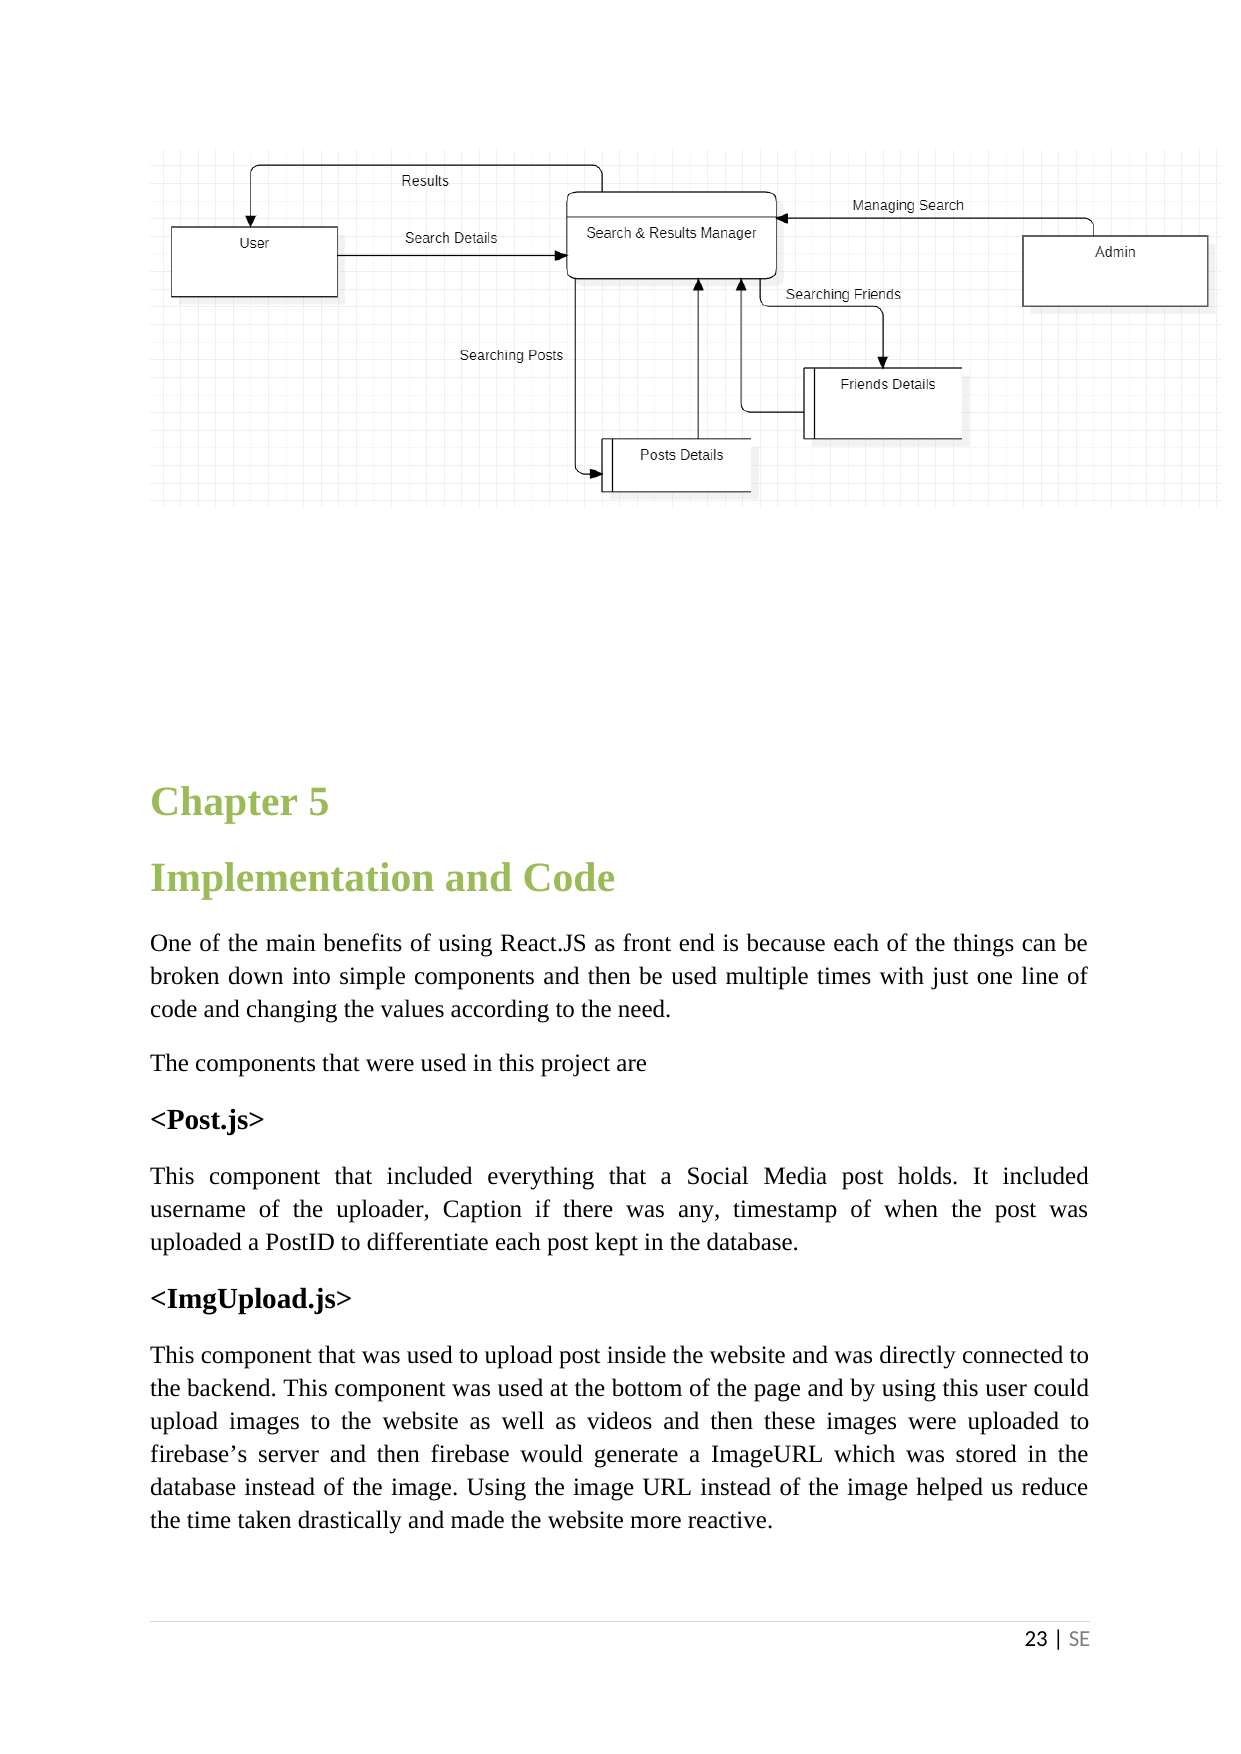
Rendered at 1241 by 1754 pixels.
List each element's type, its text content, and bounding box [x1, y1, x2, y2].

text <ImgUpload.js> [150, 1281, 1090, 1314]
picture [150, 150, 1223, 507]
text The components that were used in this project are [150, 1048, 1090, 1077]
text Chapter 5 [150, 776, 1090, 824]
text Implementation and Code [150, 852, 1090, 900]
text <Post.js> [150, 1102, 1090, 1135]
text One of the main benefits of using React.JS as front end is because each of the things can be broken down into simple components and then be used multiple times with just one line of code and changing the values according to the need. [150, 928, 1090, 1023]
text This component that included everything that a Social Media post holds. It included username of the uploader, Caption if there was any, timestamp of when the post was uploaded a PostID to differentiate each post kept in the database. [150, 1161, 1090, 1256]
text This component that was used to upload post inside the website and was directly connected to the backend. This component was used at the bottom of the page and by using this user could upload images to the website as well as videos and then these images were uploaded to firebase’s server and then firebase would generate a ImageURL which was stored in the database instead of the image. Using the image URL instead of the image helped us reduce the time taken drastically and made the website more reactive. [150, 1340, 1090, 1534]
